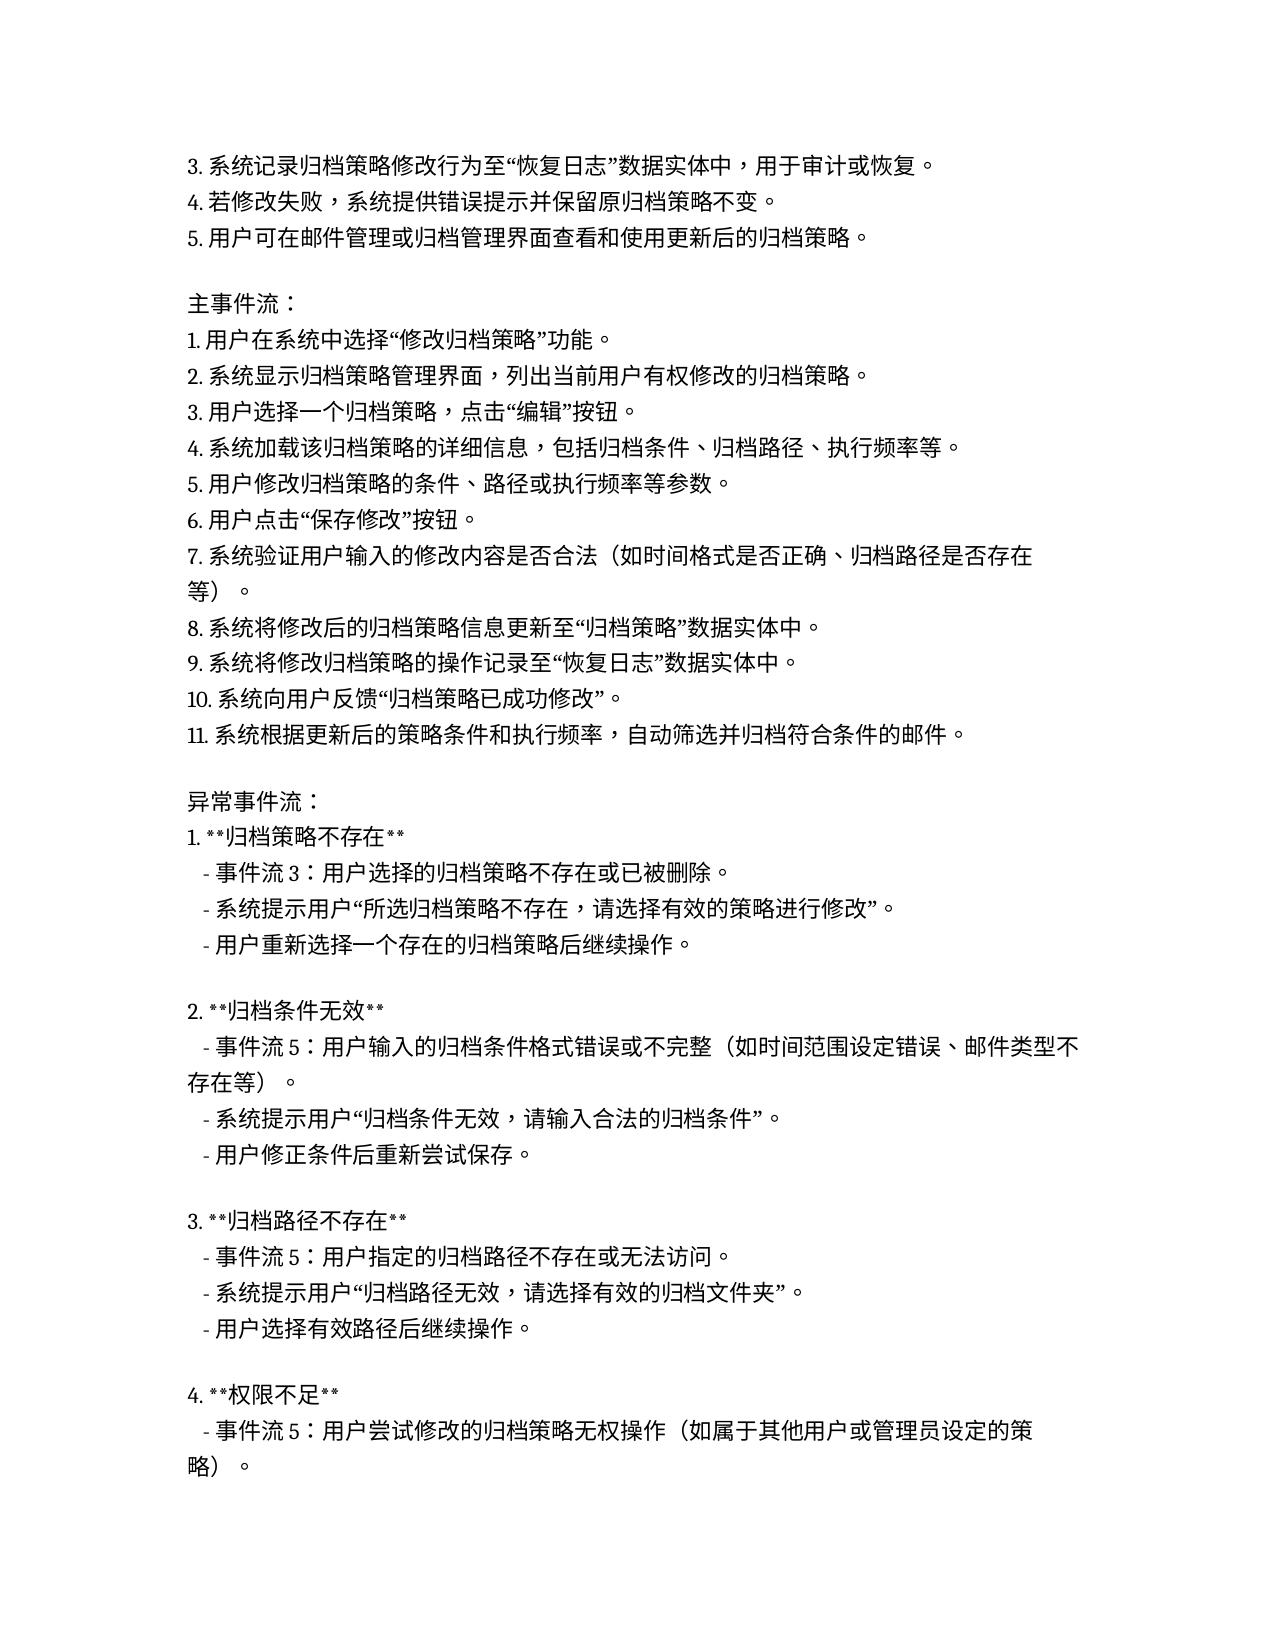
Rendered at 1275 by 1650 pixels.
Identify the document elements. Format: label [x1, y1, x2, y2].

text [187, 150, 1087, 1482]
